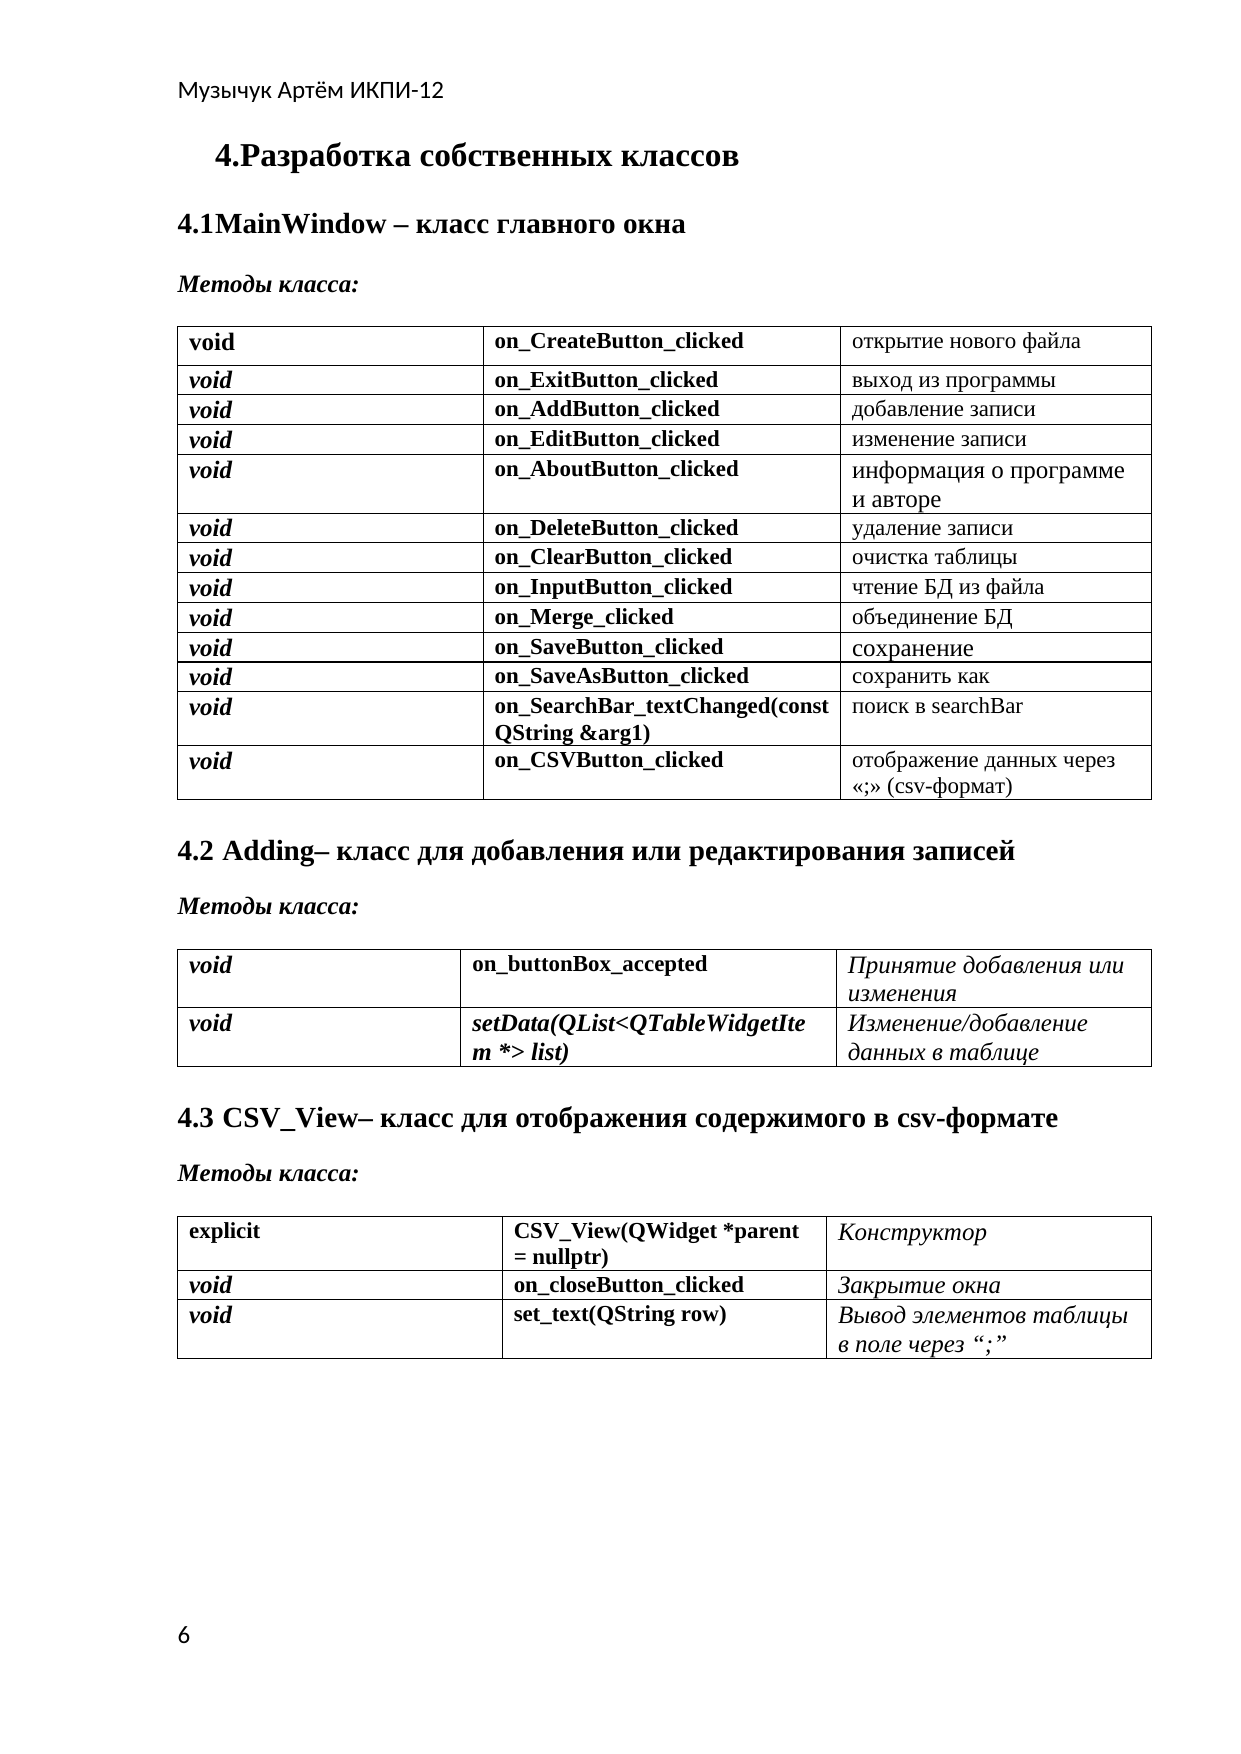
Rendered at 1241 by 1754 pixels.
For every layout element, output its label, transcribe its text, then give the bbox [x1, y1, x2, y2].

table_cell on_AboutButton_clicked [484, 455, 840, 512]
table_cell сохранение [841, 633, 1151, 661]
table_header CSV_View(QWidget *parent = nullptr) [503, 1217, 826, 1269]
table_cell void [178, 425, 483, 454]
table_cell Закрытие окна [827, 1271, 1151, 1299]
table_header Конструктор [827, 1217, 1151, 1269]
table_cell void [178, 514, 483, 542]
table_cell on_SaveButton_clicked [484, 633, 840, 661]
text Методы класса: [177, 1158, 1152, 1187]
table_cell удаление записи [841, 514, 1151, 542]
table_cell on_SaveAsButton_clicked [484, 663, 840, 691]
table_header on_CreateButton_clicked [484, 327, 840, 364]
table_cell void [178, 1271, 502, 1299]
table_cell очистка таблицы [841, 543, 1151, 572]
table_cell void [178, 1300, 502, 1358]
table_cell void [178, 455, 483, 512]
table_cell on_Merge_clicked [484, 603, 840, 632]
table_cell void [178, 1008, 460, 1066]
table_cell void [178, 633, 483, 661]
subtitle 4.Разработка собственных классов [177, 135, 1152, 173]
table_cell on_EditButton_clicked [484, 425, 840, 454]
table_cell выход из программы [841, 366, 1151, 394]
table_header void [178, 950, 460, 1007]
table_cell Вывод элементов таблицы в поле через “;” [827, 1300, 1151, 1358]
table_cell изменение записи [841, 425, 1151, 454]
table_cell void [178, 543, 483, 572]
table_cell void [178, 692, 483, 745]
table_cell on_SearchBar_textChanged(const QString &arg1) [484, 692, 840, 745]
table_cell сохранить как [841, 663, 1151, 691]
table_cell void [178, 395, 483, 424]
table_cell on_ExitButton_clicked [484, 366, 840, 394]
table_cell Изменение/добавление данных в таблице [837, 1008, 1151, 1066]
table_cell отображение данных через «;» (csv-формат) [841, 746, 1151, 799]
table_cell on_InputButton_clicked [484, 573, 840, 602]
table_cell void [178, 663, 483, 691]
text Методы класса: [177, 891, 1152, 920]
table_header void [178, 327, 483, 364]
text Методы класса: [177, 269, 1152, 297]
table_cell информация о программе и авторе [841, 455, 1151, 512]
subtitle CSV_View– класс для отображения содержимого в csv-формате [177, 1100, 1152, 1133]
table_cell объединение БД [841, 603, 1151, 632]
subtitle Adding– класс для добавления или редактирования записей [177, 833, 1152, 866]
table_cell добавление записи [841, 395, 1151, 424]
table_cell void [178, 366, 483, 394]
table_cell on_closeButton_clicked [503, 1271, 826, 1299]
table_cell void [178, 573, 483, 602]
table_cell on_AddButton_clicked [484, 395, 840, 424]
table_cell on_ClearButton_clicked [484, 543, 840, 572]
table_header explicit [178, 1217, 502, 1269]
table_cell set_text(QString row) [503, 1300, 826, 1358]
table_cell поиск в searchBar [841, 692, 1151, 745]
table_cell void [178, 746, 483, 799]
table_cell setData(QList<QTableWidgetItem *> list) [461, 1008, 836, 1066]
table_header Принятие добавления или изменения [837, 950, 1151, 1007]
table_header открытие нового файла [841, 327, 1151, 364]
table_cell void [178, 603, 483, 632]
subtitle MainWindow – класс главного окна [177, 206, 1152, 239]
table_cell чтение БД из файла [841, 573, 1151, 602]
table_cell on_CSVButton_clicked [484, 746, 840, 799]
table_header on_buttonBox_accepted [461, 950, 836, 1007]
table_cell on_DeleteButton_clicked [484, 514, 840, 542]
